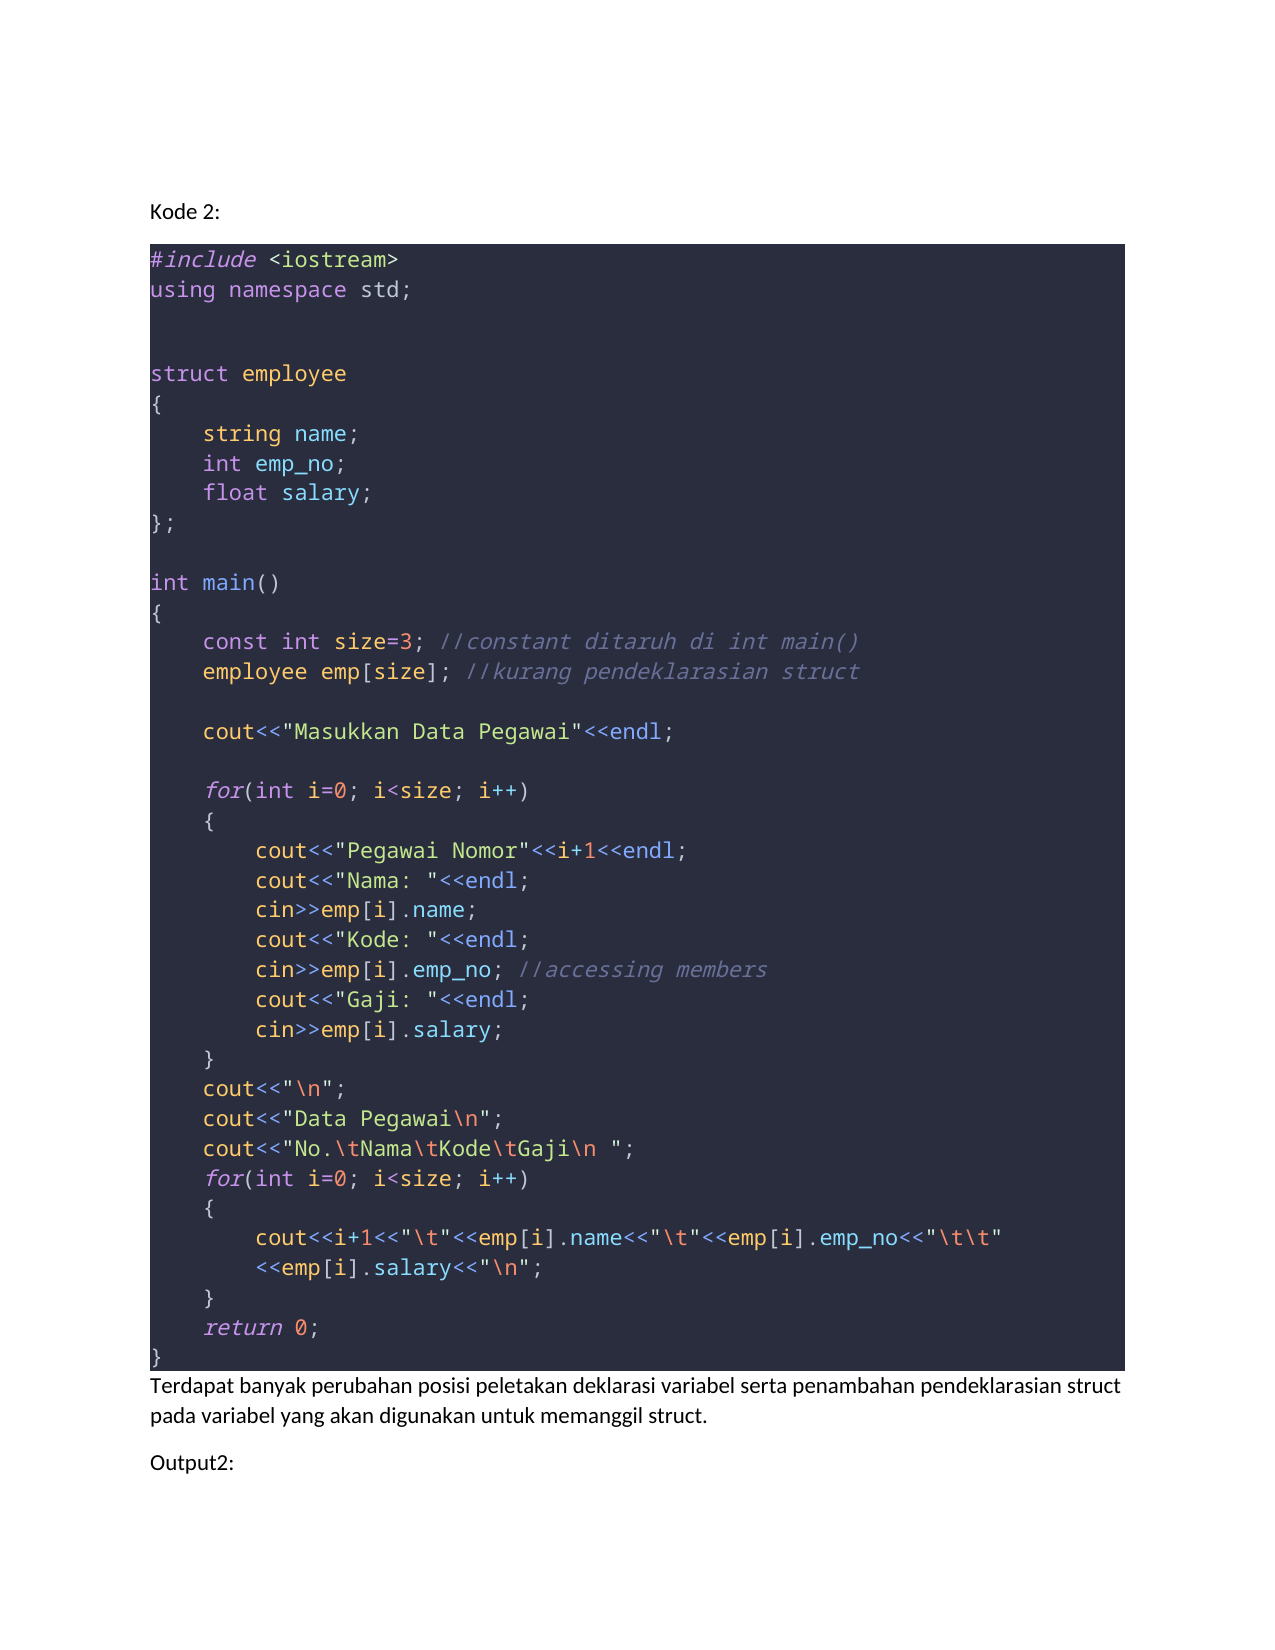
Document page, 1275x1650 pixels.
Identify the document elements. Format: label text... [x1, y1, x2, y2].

text float salary; [150, 477, 1125, 507]
text }; [150, 507, 1125, 537]
text cout<<"Kode: "<<endl; [150, 924, 1125, 954]
text using namespace std; [150, 273, 1125, 303]
text string name; [150, 418, 1125, 447]
text cin>>emp[i].emp_no; //accessing members [150, 954, 1125, 984]
text cout<<"Gaji: "<<endl; [150, 984, 1125, 1013]
text cin>>emp[i].name; [150, 894, 1125, 924]
text cout<<"Nama: "<<endl; [150, 864, 1125, 894]
text cout<<"No.\tNama\tKode\tGaji\n "; [150, 1133, 1125, 1162]
text for(int i=0; i<size; i++) [150, 775, 1125, 805]
text <<emp[i].salary<<"\n"; [150, 1252, 1125, 1282]
text } [150, 1341, 1125, 1371]
text Terdapat banyak perubahan posisi peletakan deklarasi variabel serta penambahan pendeklarasian struct pada variabel yang akan digunakan untuk memanggil struct. [150, 1371, 1125, 1429]
text #include <iostream> [150, 244, 1125, 273]
text for(int i=0; i<size; i++) [150, 1162, 1125, 1192]
text return 0; [150, 1311, 1125, 1341]
text { [150, 596, 1125, 626]
text { [150, 805, 1125, 835]
text cout<<"Data Pegawai\n"; [150, 1103, 1125, 1133]
text cout<<i+1<<"\t"<<emp[i].name<<"\t"<<emp[i].emp_no<<"\t\t" [150, 1222, 1125, 1252]
text cout<<"\n"; [150, 1073, 1125, 1103]
text Output2: [150, 1448, 1125, 1476]
text cout<<"Pegawai Nomor"<<i+1<<endl; [150, 835, 1125, 864]
text Kode 2: [150, 197, 1125, 225]
text { [150, 1192, 1125, 1222]
text int main() [150, 567, 1125, 596]
text employee emp[size]; //kurang pendeklarasian struct [150, 656, 1125, 686]
text cout<<"Masukkan Data Pegawai"<<endl; [150, 716, 1125, 745]
text cin>>emp[i].salary; [150, 1013, 1125, 1043]
text int emp_no; [150, 447, 1125, 477]
text } [150, 1282, 1125, 1311]
text const int size=3; //constant ditaruh di int main() [150, 626, 1125, 656]
text } [150, 1043, 1125, 1073]
text { [150, 388, 1125, 418]
text struct employee [150, 358, 1125, 388]
